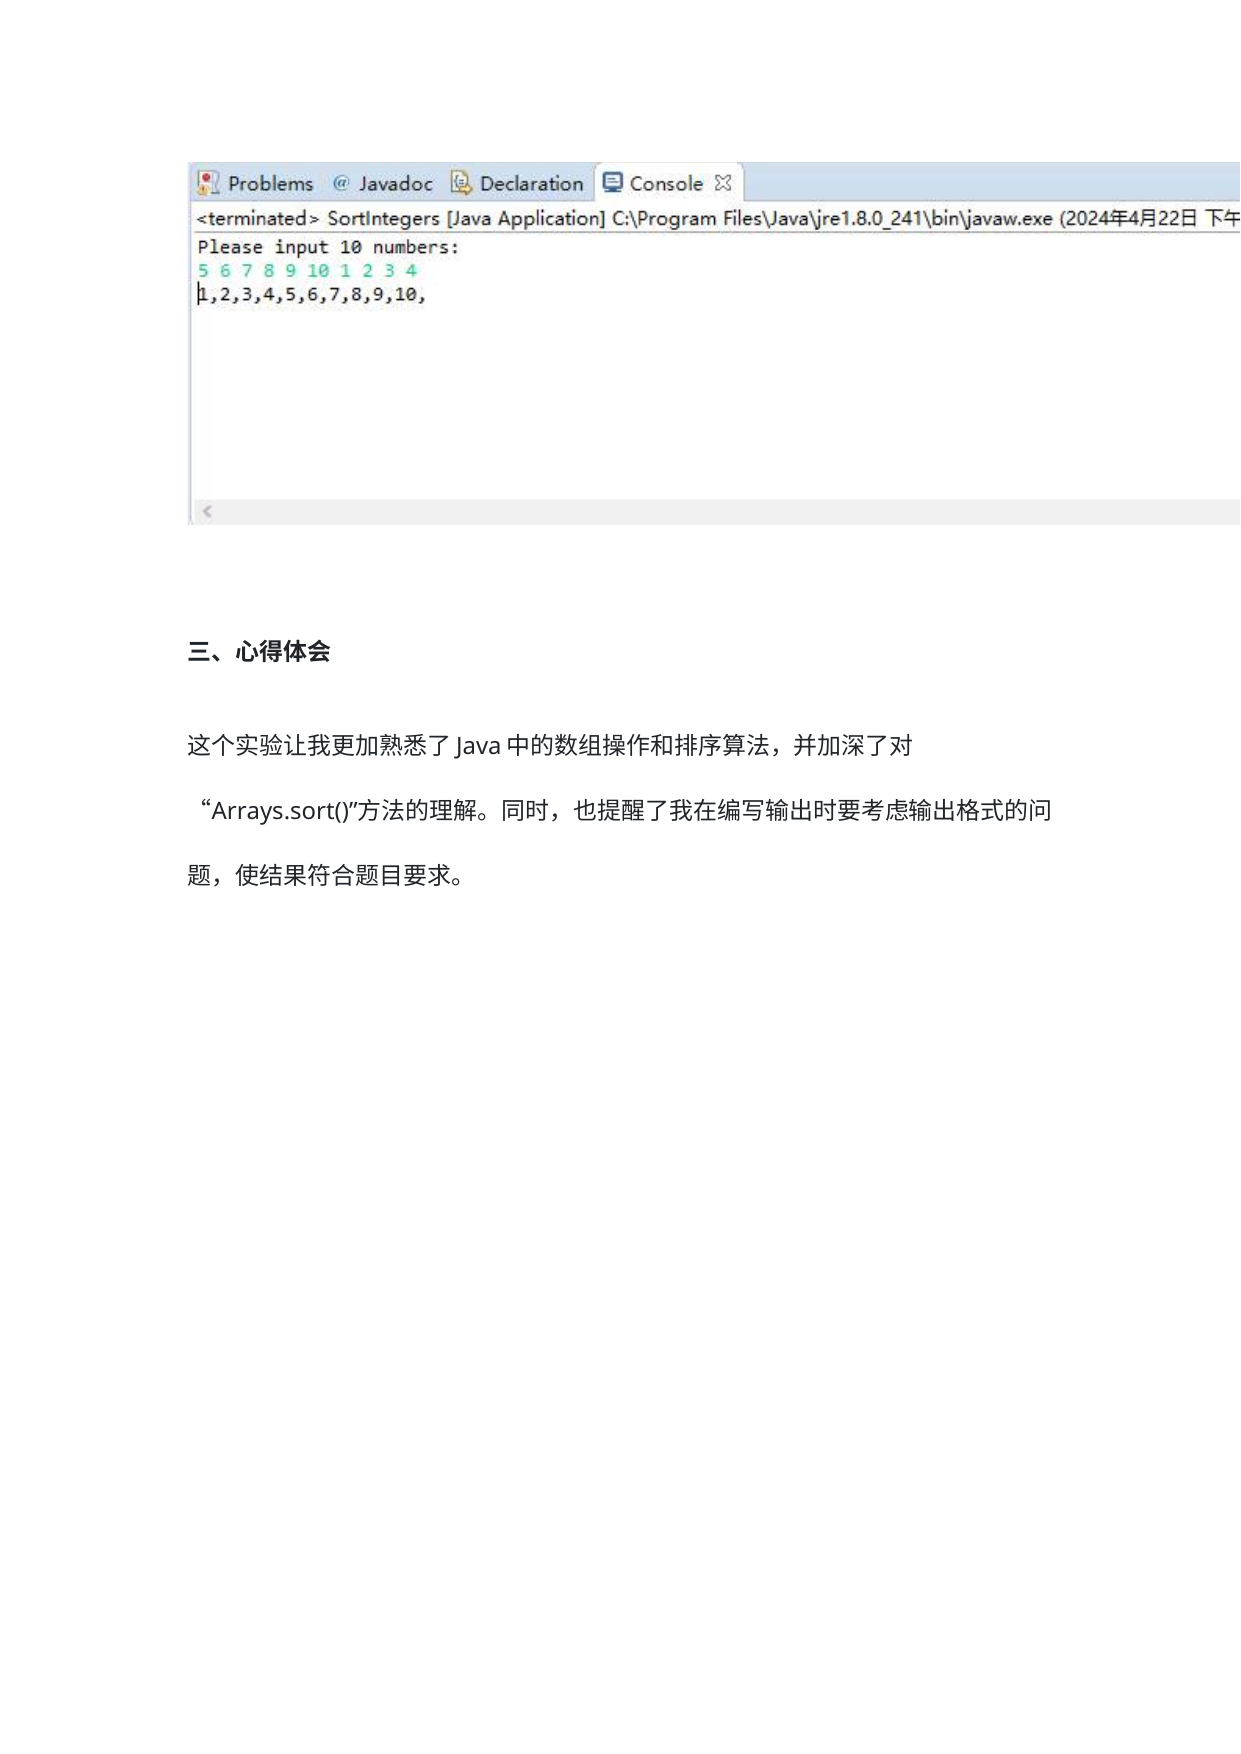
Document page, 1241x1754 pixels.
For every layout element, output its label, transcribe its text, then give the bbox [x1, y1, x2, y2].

text 这个实验让我更加熟悉了Java中的数组操作和排序算法，并加深了对“Arrays.sort()”方法的理解。同时，也提醒了我在编写输出时要考虑输出格式的问题，使结果符合题目要求。 [187, 711, 1053, 906]
text 三、心得体会 [187, 525, 1053, 682]
picture [187, 162, 1241, 525]
